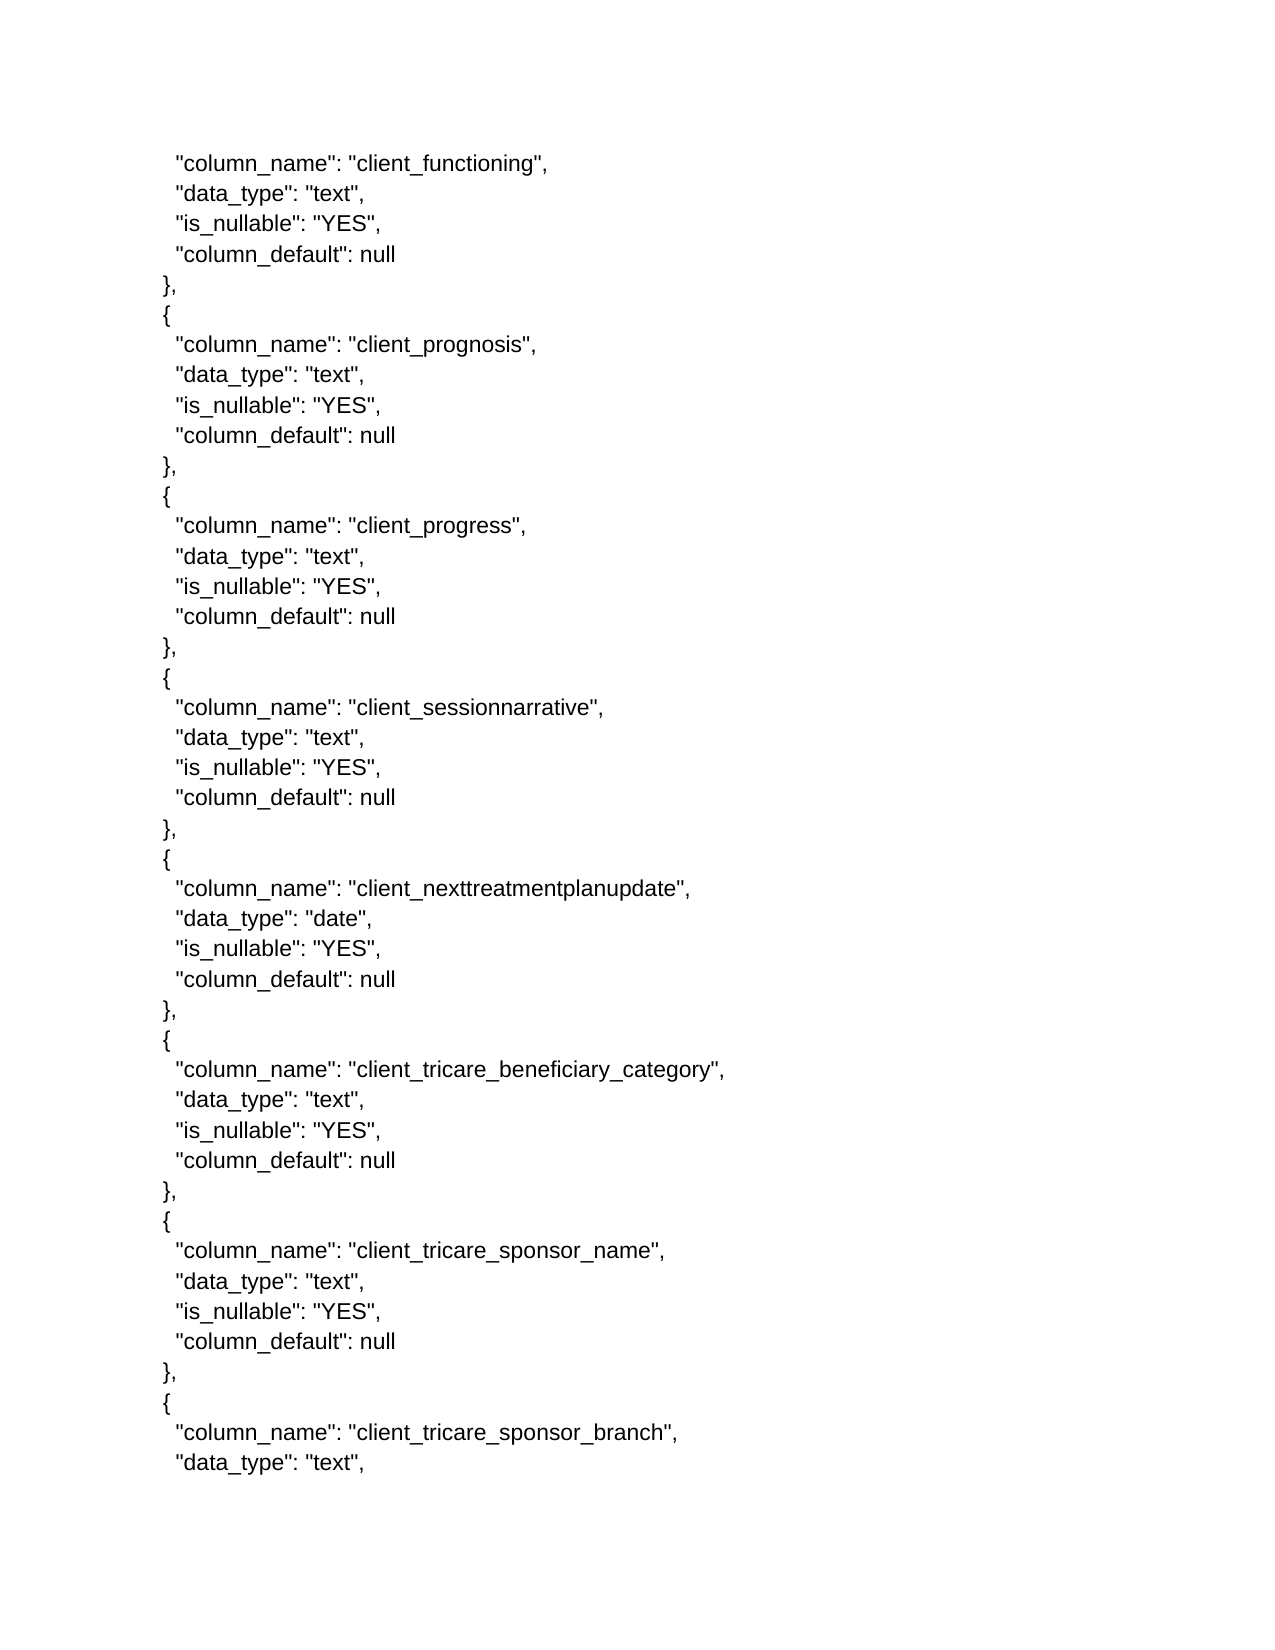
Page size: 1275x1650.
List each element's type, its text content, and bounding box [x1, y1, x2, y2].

text "column_name": "client_tricare_sponsor_branch", [150, 1419, 1125, 1445]
text "data_type": "text", [150, 1449, 1125, 1475]
text { [150, 663, 1125, 690]
text "column_default": null [150, 241, 1125, 267]
text { [150, 1026, 1125, 1052]
text "is_nullable": "YES", [150, 754, 1125, 781]
text "column_default": null [150, 603, 1125, 629]
text { [150, 1388, 1125, 1415]
text }, [150, 996, 1125, 1022]
text }, [150, 1358, 1125, 1385]
text "column_name": "client_progress", [150, 512, 1125, 539]
text "column_name": "client_tricare_beneficiary_category", [150, 1056, 1125, 1083]
text }, [150, 633, 1125, 660]
text "is_nullable": "YES", [150, 1117, 1125, 1143]
text "data_type": "text", [150, 1086, 1125, 1113]
text }, [150, 452, 1125, 478]
text "column_name": "client_sessionnarrative", [150, 694, 1125, 720]
text "column_default": null [150, 422, 1125, 448]
text "data_type": "text", [150, 180, 1125, 207]
text "column_default": null [150, 966, 1125, 992]
text "column_name": "client_functioning", [150, 150, 1125, 176]
text "column_name": "client_nexttreatmentplanupdate", [150, 875, 1125, 901]
text "is_nullable": "YES", [150, 1298, 1125, 1324]
text "data_type": "text", [150, 1268, 1125, 1294]
text }, [150, 1177, 1125, 1203]
text "column_name": "client_tricare_sponsor_name", [150, 1237, 1125, 1264]
text { [150, 301, 1125, 327]
text "column_default": null [150, 1328, 1125, 1354]
text }, [150, 814, 1125, 841]
text "data_type": "date", [150, 905, 1125, 932]
text "column_name": "client_prognosis", [150, 331, 1125, 358]
text "is_nullable": "YES", [150, 210, 1125, 237]
text "data_type": "text", [150, 361, 1125, 388]
text "is_nullable": "YES", [150, 392, 1125, 418]
text "is_nullable": "YES", [150, 935, 1125, 962]
text "data_type": "text", [150, 543, 1125, 569]
text "column_default": null [150, 1147, 1125, 1173]
text "column_default": null [150, 784, 1125, 811]
text { [150, 482, 1125, 509]
text { [150, 1207, 1125, 1234]
text "data_type": "text", [150, 724, 1125, 750]
text { [150, 845, 1125, 871]
text }, [150, 271, 1125, 297]
text "is_nullable": "YES", [150, 573, 1125, 599]
